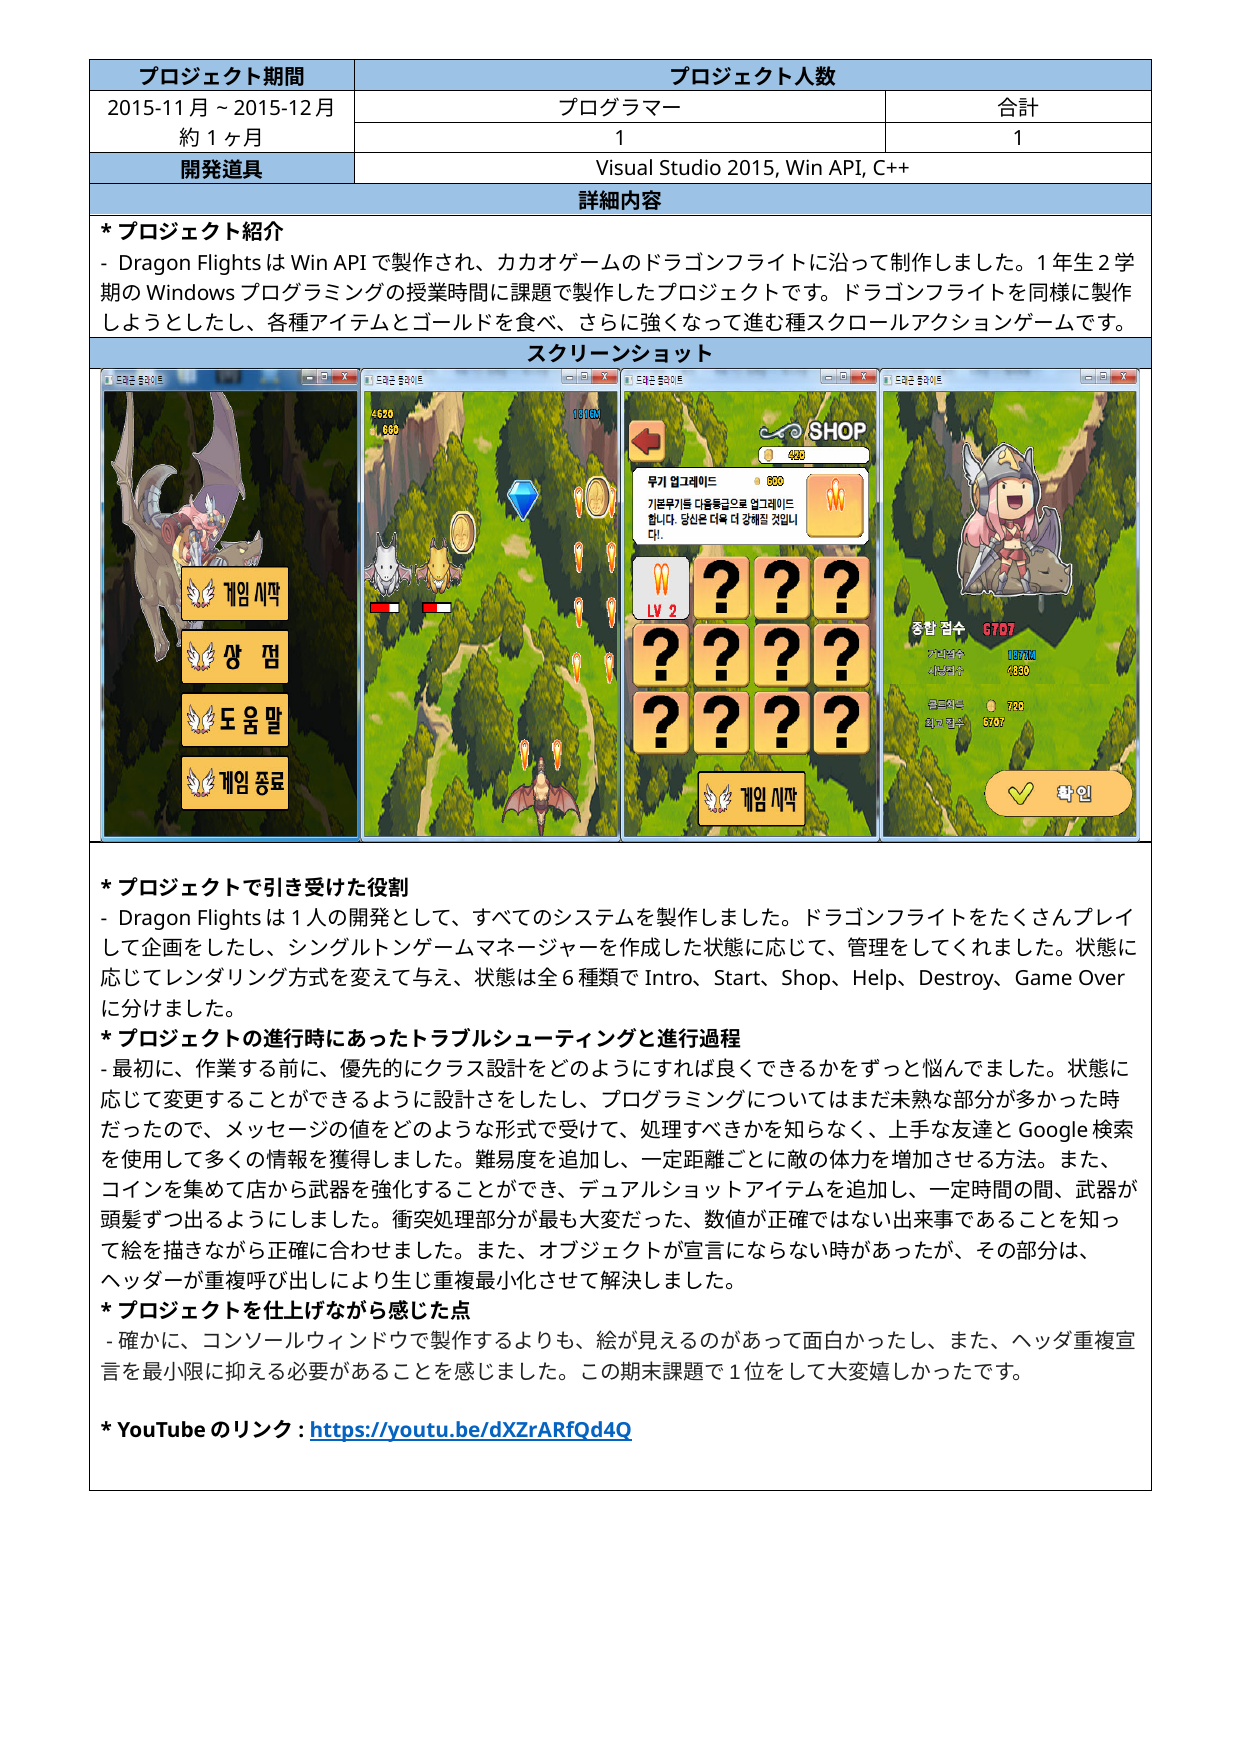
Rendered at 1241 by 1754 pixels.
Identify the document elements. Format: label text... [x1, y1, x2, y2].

table_cell Visual Studio 2015, Win API, C++ [355, 153, 1151, 183]
table_cell * プロジェクト紹介 - Dragon FlightsはWin APIで製作され、カカオゲームのドラゴンフライトに沿って制作しました。1年生2学期のWindowsプログラミングの授業時間に課題で製作したプロジェクトです。ドラゴンフライトを同様に製作しようとしたし、各種アイテムとゴールドを食べ、さらに強くなって進む種スクロールアクションゲームです。 [90, 216, 1151, 337]
table_cell * プロジェクトで引き受けた役割 - Dragon Flightsは1人の開発として、すべてのシステムを製作しました。ドラゴンフライトをたくさんプレイして企画をしたし、シングルトンゲームマネージャーを作成した状態に応じて、管理をしてくれました。状態に応じてレンダリング方式を変えて与え、状態は全6種類でIntro、Start、Shop、Help、Destroy、Game Overに分けました。 * プロジェクトの進行時にあったトラブルシューティングと進行過程 - 最初に、作業する前に、優先的にクラス設計をどのようにすれば良くできるかをずっと悩んでました。状態に応じて変更することができるように設計さをしたし、プログラミングについてはまだ未熟な部分が多かった時だったので、メッセージの値をどのような形式で受けて、処理すべきかを知らなく、上手な友達とGoogle検索を使用して多くの情報を獲得しました。難易度を追加し、一定距離ごとに敵の体力を増加させる方法。また、コインを集めて店から武器を強化することができ、デュアルショットアイテムを追加し、一定時間の間、武器が頭髪ずつ出るようにしました。衝突処理部分が最も大変だった、数値が正確ではない出来事であることを知って絵を描きながら正確に合わせました。また、オブジェクトが宣言にならない時があったが、その部分は、ヘッダーが重複呼び出しにより生じ重複最小化させて解決しました。 * プロジェクトを仕上げながら感じた点 - 確かに、コンソールウィンドウで製作するよりも、絵が見えるのがあって面白かったし、また、ヘッダ重複宣言を最小限に抑える必要があることを感じました。この期末課題で1位をして大変嬉しかったです。 * YouTubeのリンク : https://youtu.be/dXZrARfQd4Q [90, 843, 1151, 1490]
table_cell スクリーンショット [90, 338, 1151, 368]
table_cell 開発道具 [90, 153, 354, 183]
table_cell プロジェクト期間 [90, 60, 354, 90]
table_cell [1140, 369, 1151, 841]
table_cell プロジェクト人数 [355, 60, 1151, 90]
table_cell 1 [886, 123, 1151, 152]
picture [100, 368, 1140, 842]
table_cell 合計 [886, 91, 1151, 122]
table_cell [90, 369, 100, 841]
table_cell プログラマー [355, 91, 885, 122]
table_cell 1 [355, 123, 885, 152]
table_cell 詳細内容 [90, 184, 1151, 214]
table_cell 2015-11月 ~ 2015-12月 約 1ヶ月 [90, 91, 354, 152]
